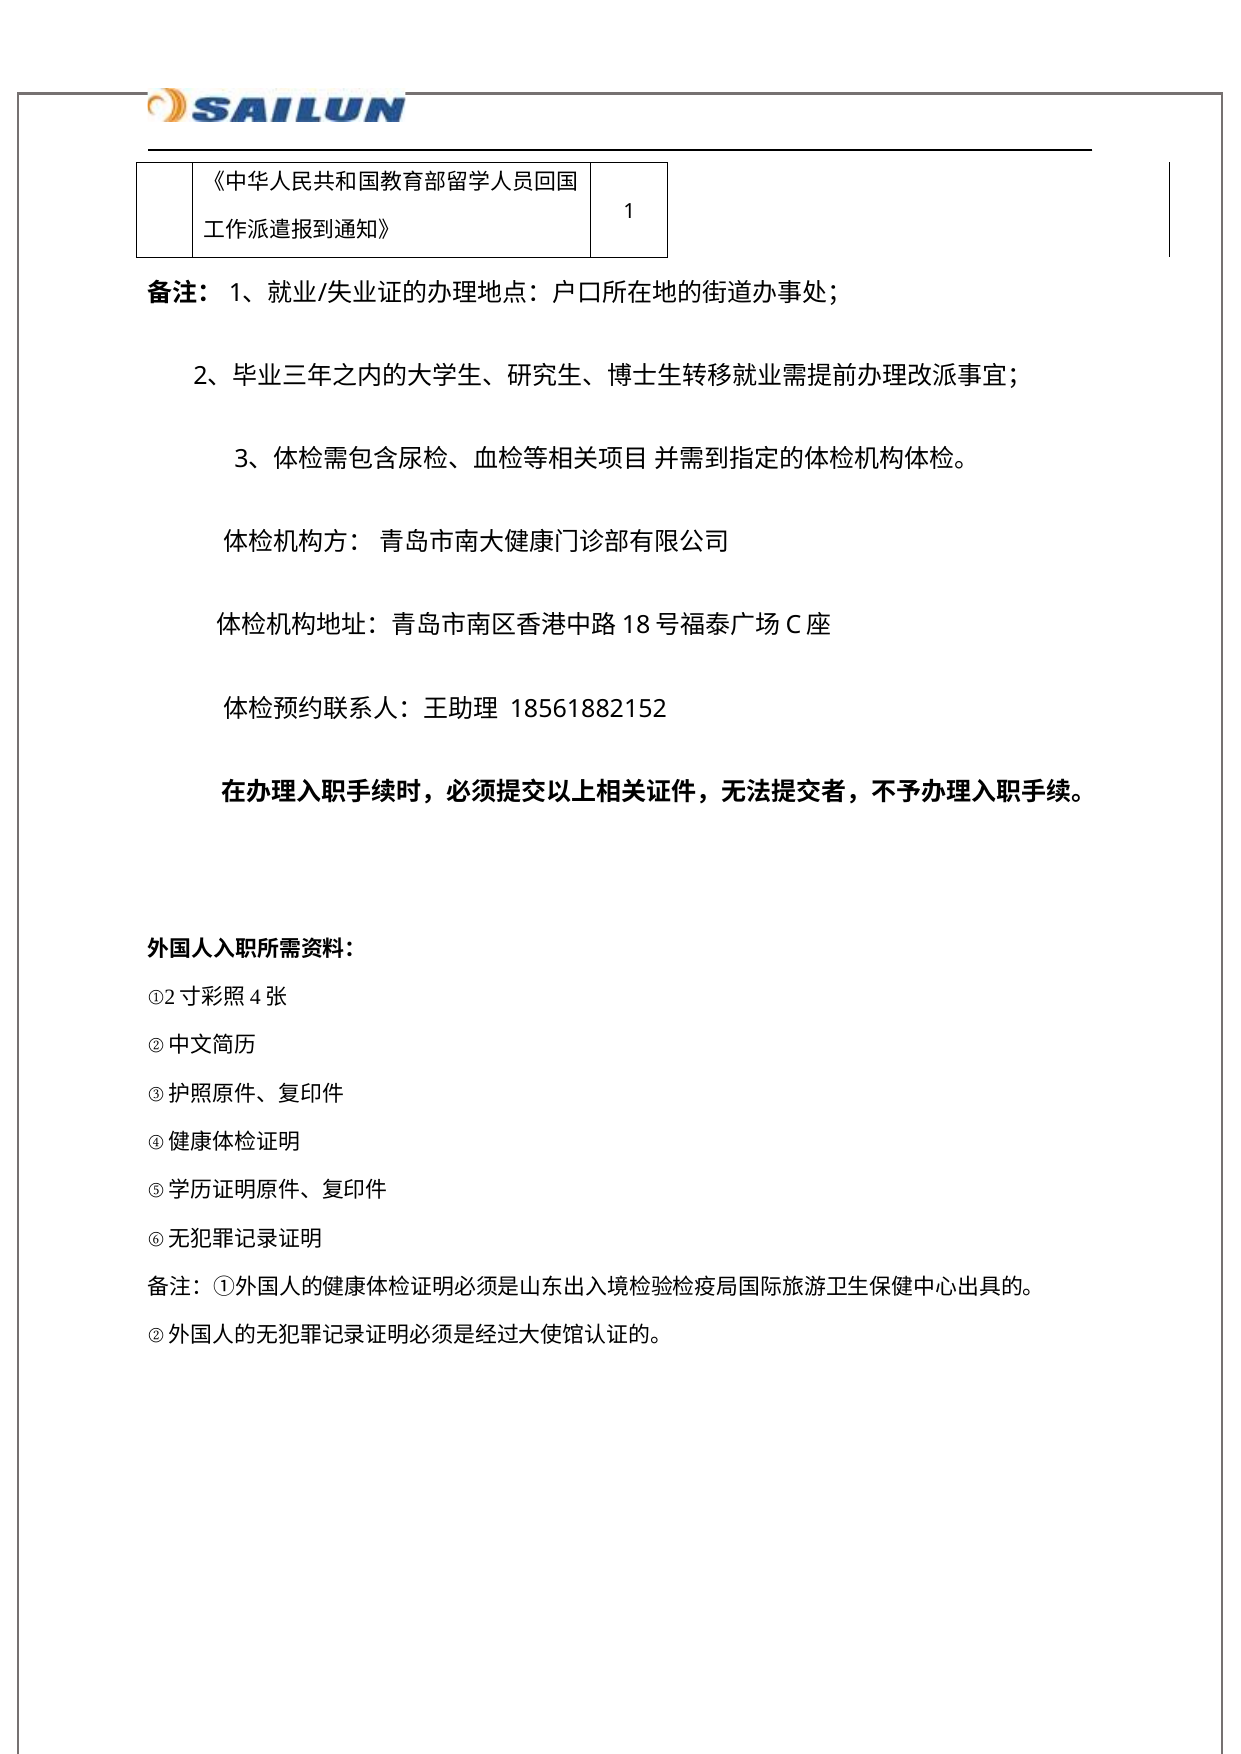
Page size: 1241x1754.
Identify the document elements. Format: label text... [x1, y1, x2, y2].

text 外国人入职所需资料： [148, 930, 1092, 963]
text ③护照原件、复印件 [148, 1075, 1092, 1108]
table_cell 《中华人民共和国教育部留学人员回国工作派遣报到通知》 [193, 163, 590, 257]
text 备注： 1、就业/失业证的办理地点：户口所在地的街道办事处； [148, 258, 1092, 323]
text 2、毕业三年之内的大学生、研究生、博士生转移就业需提前办理改派事宜； [148, 341, 1092, 406]
text ①2寸彩照4张 [148, 978, 1092, 1011]
text 在办理入职手续时，必须提交以上相关证件，无法提交者，不予办理入职手续。 [148, 757, 1092, 822]
text 3、体检需包含尿检、血检等相关项目 并需到指定的体检机构体检。 [148, 424, 1092, 489]
table_cell [137, 163, 192, 257]
text ④健康体检证明 [148, 1123, 1092, 1156]
text ⑤学历证明原件、复印件 [148, 1172, 1092, 1204]
text 备注：①外国人的健康体检证明必须是山东出入境检验检疫局国际旅游卫生保健中心出具的。 [148, 1268, 1092, 1301]
picture [147, 88, 406, 122]
text ⑥无犯罪记录证明 [148, 1220, 1092, 1253]
text 体检预约联系人：王助理 [148, 674, 1092, 739]
text ②外国人的无犯罪记录证明必须是经过大使馆认证的。 [148, 1317, 1092, 1349]
text 体检机构地址：青岛市南区香港中路18号福泰广场C座 [148, 591, 1092, 656]
text 体检机构方： 青岛市南大健康门诊部有限公司 [148, 507, 1092, 572]
table_cell 1 [591, 163, 667, 257]
text ②中文简历 [148, 1027, 1092, 1059]
